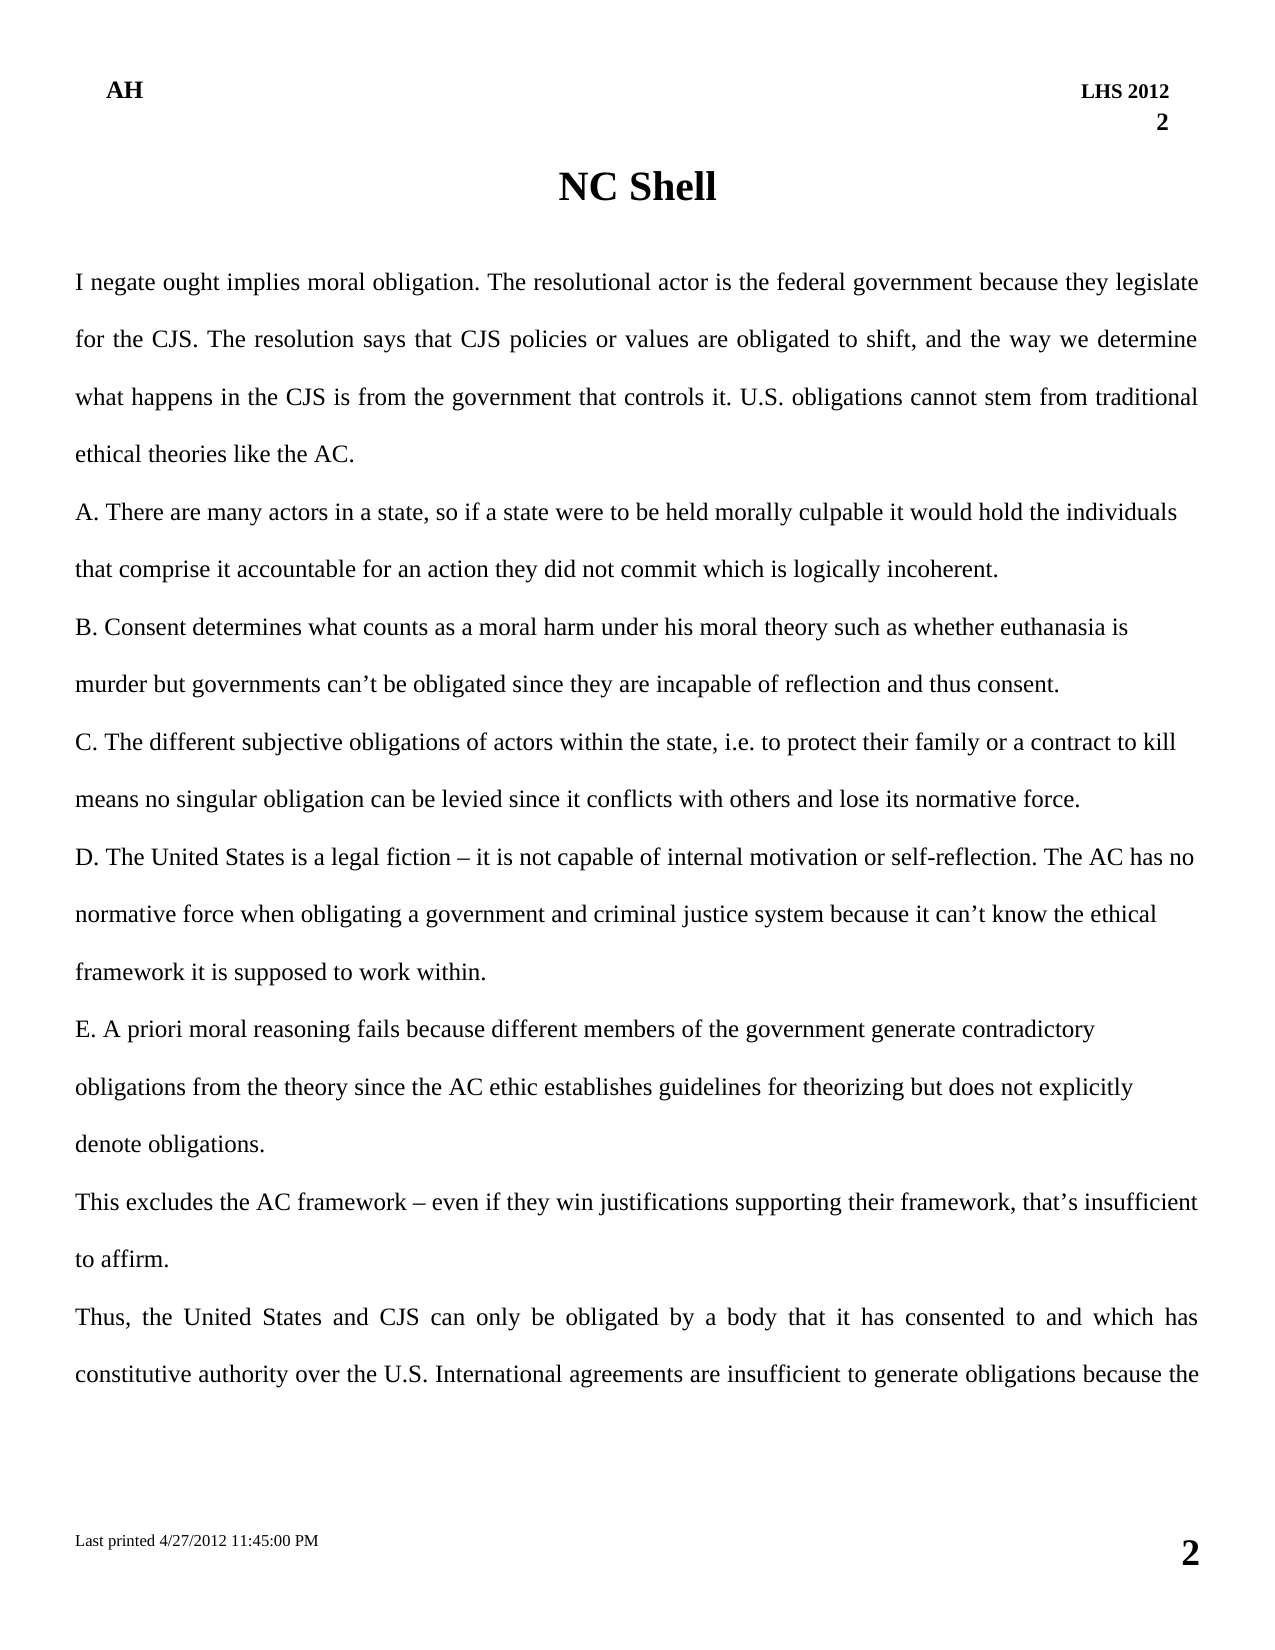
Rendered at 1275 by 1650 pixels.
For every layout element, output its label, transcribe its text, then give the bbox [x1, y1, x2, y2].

text A. There are many actors in a state, so if a state were to be held morally culpable it would hold the individuals that comprise it accountable for an action they did not commit which is logically incoherent. [75, 497, 1200, 583]
text C. The different subjective obligations of actors within the state, i.e. to protect their family or a contract to kill means no singular obligation can be levied since it conflicts with others and lose its normative force. [75, 727, 1200, 813]
text B. Consent determines what counts as a moral harm under his moral theory such as whether euthanasia is murder but governments can’t be obligated since they are incapable of reflection and thus consent. [75, 612, 1200, 698]
text E. A priori moral reasoning fails because different members of the government generate contradictory obligations from the theory since the AC ethic establishes guidelines for theorizing but does not explicitly denote obligations. [75, 1014, 1200, 1158]
text D. The United States is a legal fiction – it is not capable of internal motivation or self-reflection. The AC has no normative force when obligating a government and criminal justice system because it can’t know the ethical framework it is supposed to work within. [75, 842, 1200, 985]
text I negate ought implies moral obligation. The resolutional actor is the federal government because they legislate for the CJS. The resolution says that CJS policies or values are obligated to shift, and the way we determine what happens in the CJS is from the government that controls it. U.S. obligations cannot stem from traditional ethical theories like the AC. [75, 267, 1200, 468]
subtitle NC Shell [75, 161, 1200, 209]
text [75, 1302, 1200, 1388]
text This excludes the AC framework – even if they win justifications supporting their framework, that’s insufficient to affirm. [75, 1187, 1200, 1273]
